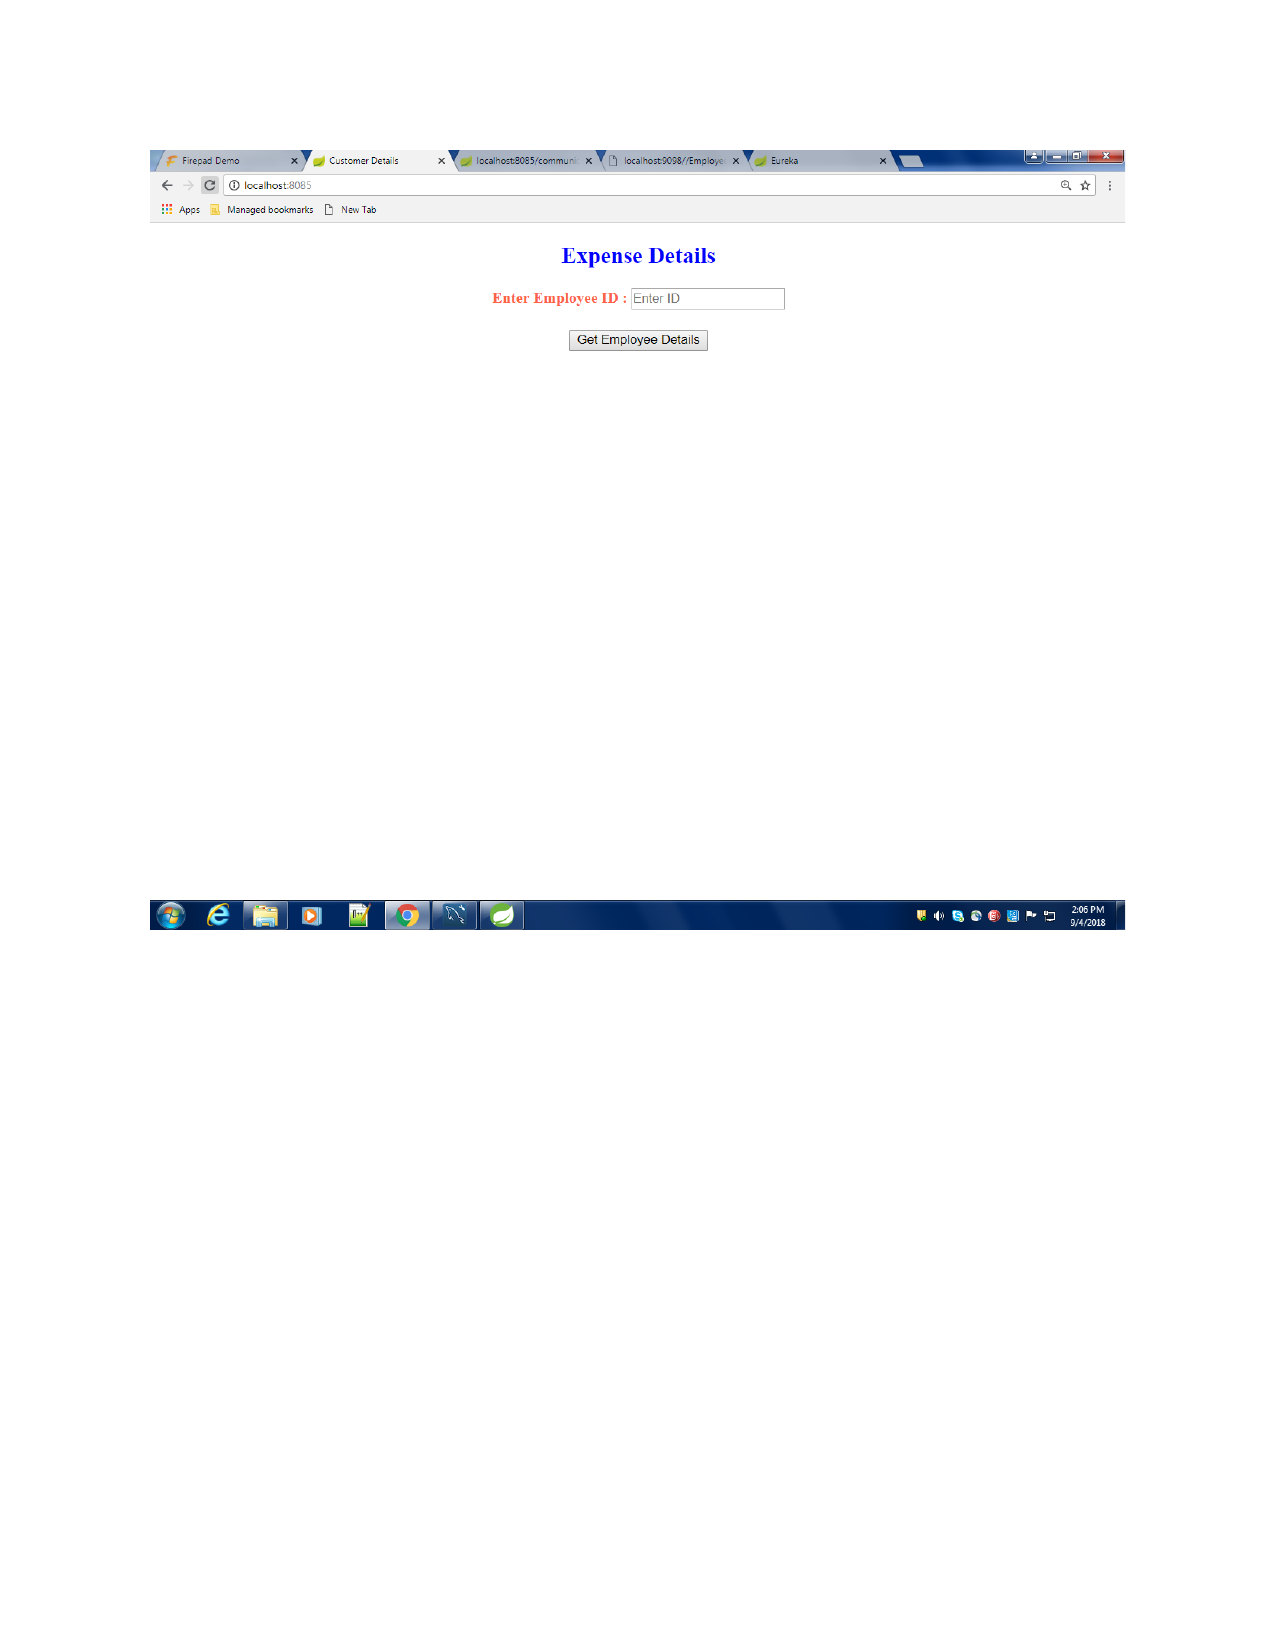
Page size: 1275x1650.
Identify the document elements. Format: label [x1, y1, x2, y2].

picture [150, 150, 1125, 930]
